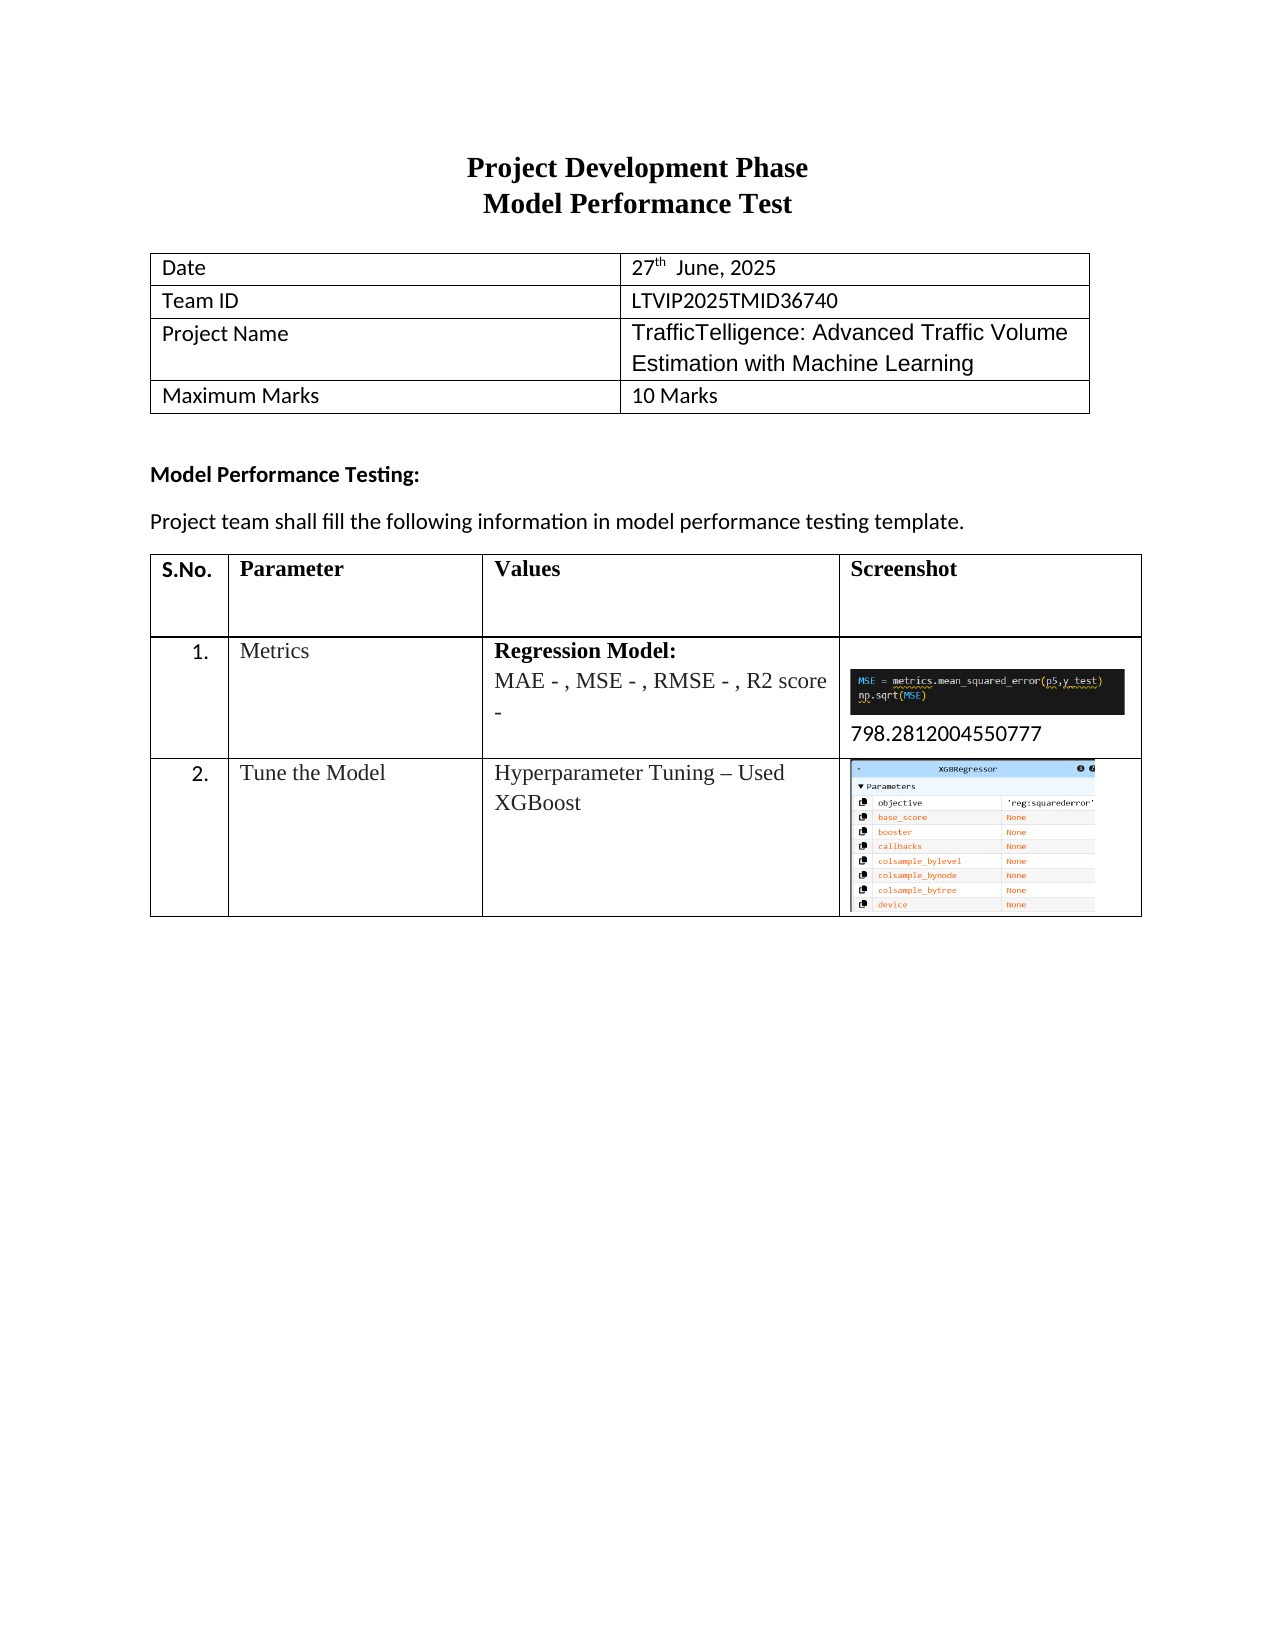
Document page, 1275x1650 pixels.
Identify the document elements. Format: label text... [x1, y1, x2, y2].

table_cell [840, 759, 1141, 916]
table_cell LTVIP2025TMID36740 [621, 286, 1089, 318]
table_cell Metrics [229, 638, 482, 758]
table_cell Regression Model: MAE - , MSE - , RMSE - , R2 score - [483, 638, 839, 758]
table_cell Maximum Marks [151, 381, 620, 413]
table_cell 798.2812004550777 [840, 638, 1141, 758]
table_header Values [483, 555, 839, 636]
table_cell Team ID [151, 286, 620, 318]
table_cell Hyperparameter Tuning – Used XGBoost [483, 759, 839, 916]
text Project Development Phase [150, 150, 1125, 183]
text Model Performance Testing: [150, 461, 1125, 489]
table_cell [151, 638, 228, 758]
table_cell TrafficTelligence: Advanced Traffic Volume Estimation with Machine Learning [621, 319, 1089, 380]
table_header Parameter [229, 555, 482, 636]
table_header Screenshot [840, 555, 1141, 636]
picture [850, 759, 1095, 912]
table_header Date [151, 254, 620, 285]
table_header 27th June, 2025 [621, 254, 1089, 285]
text Project team shall fill the following information in model performance testing template. [150, 507, 1125, 536]
table_header S.No. [151, 555, 228, 636]
table_cell 10 Marks [621, 381, 1089, 413]
text Model Performance Test [150, 186, 1125, 220]
table_cell [151, 759, 228, 916]
table_cell Tune the Model [229, 759, 482, 916]
picture [850, 669, 1125, 715]
table_cell Project Name [151, 319, 620, 380]
